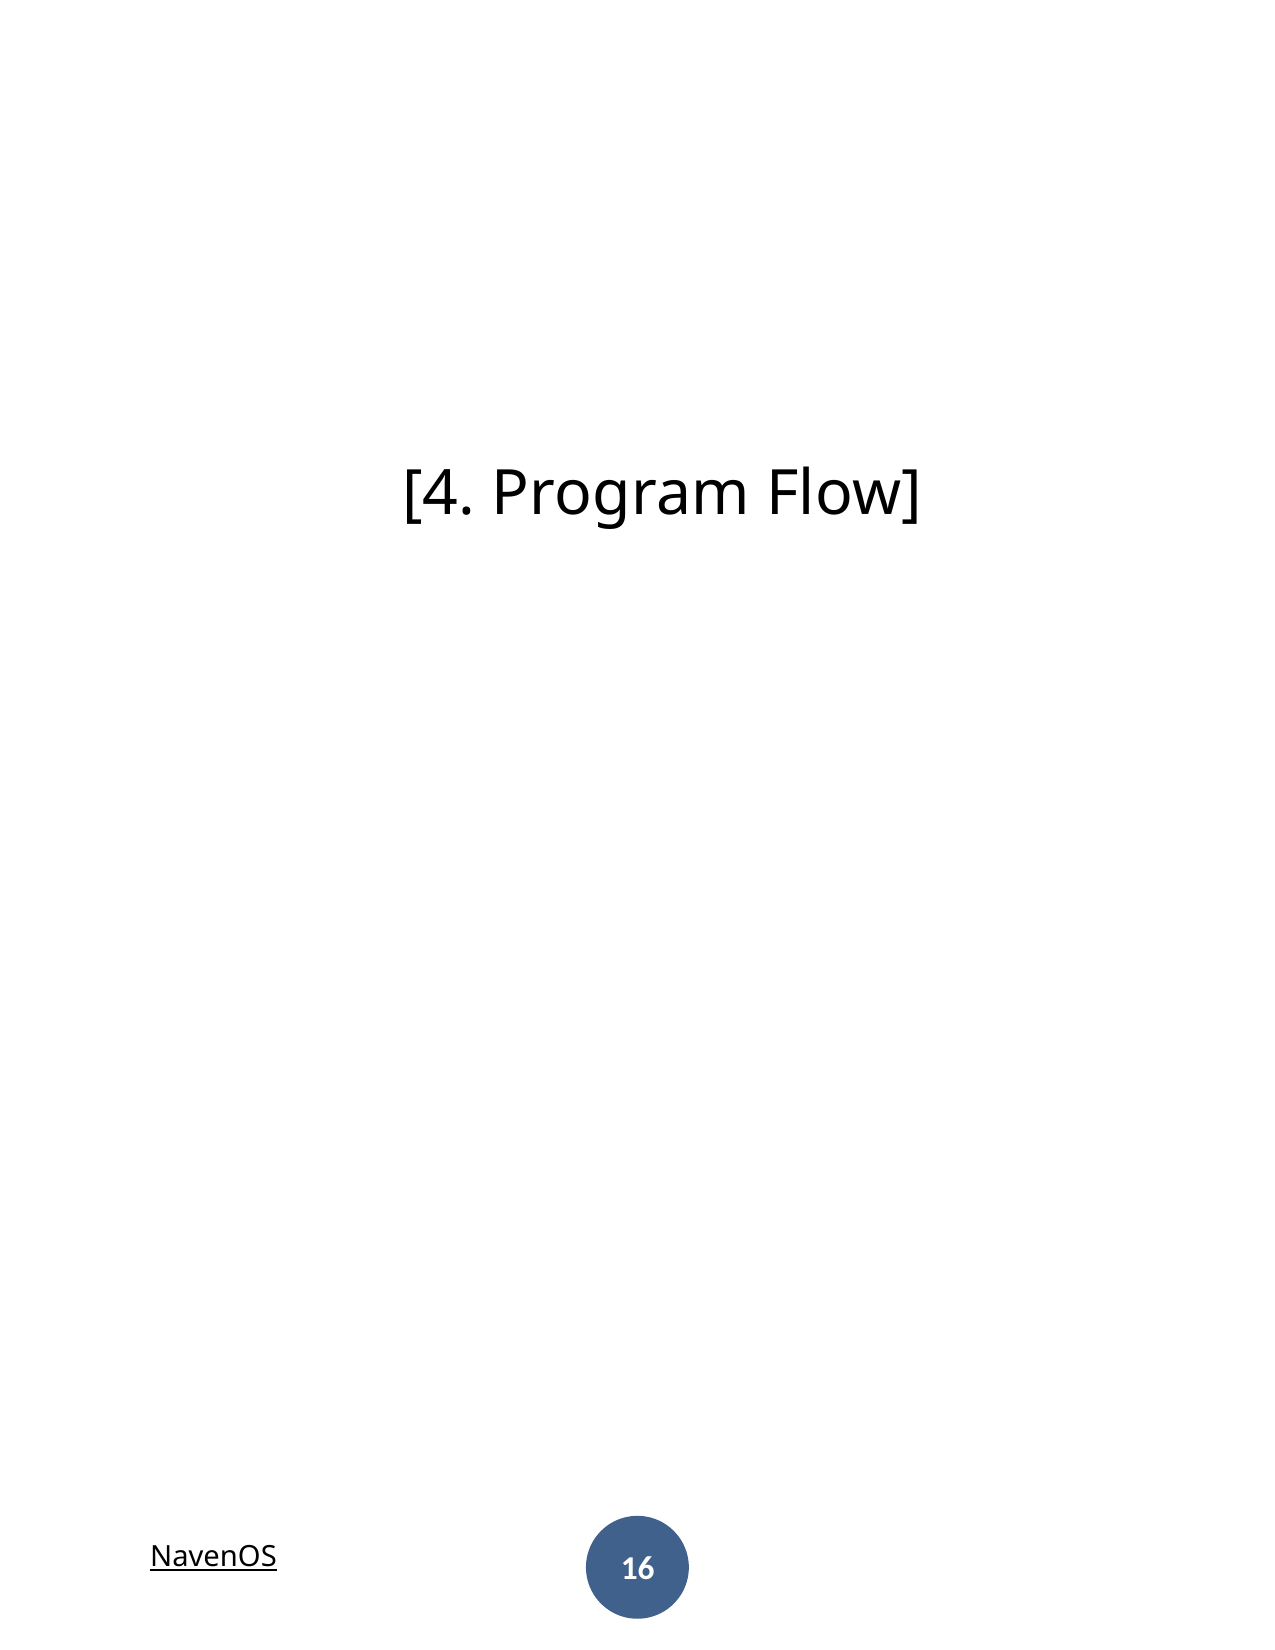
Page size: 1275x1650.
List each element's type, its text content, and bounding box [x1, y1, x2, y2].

text [4. Program Flow] [150, 447, 1125, 532]
